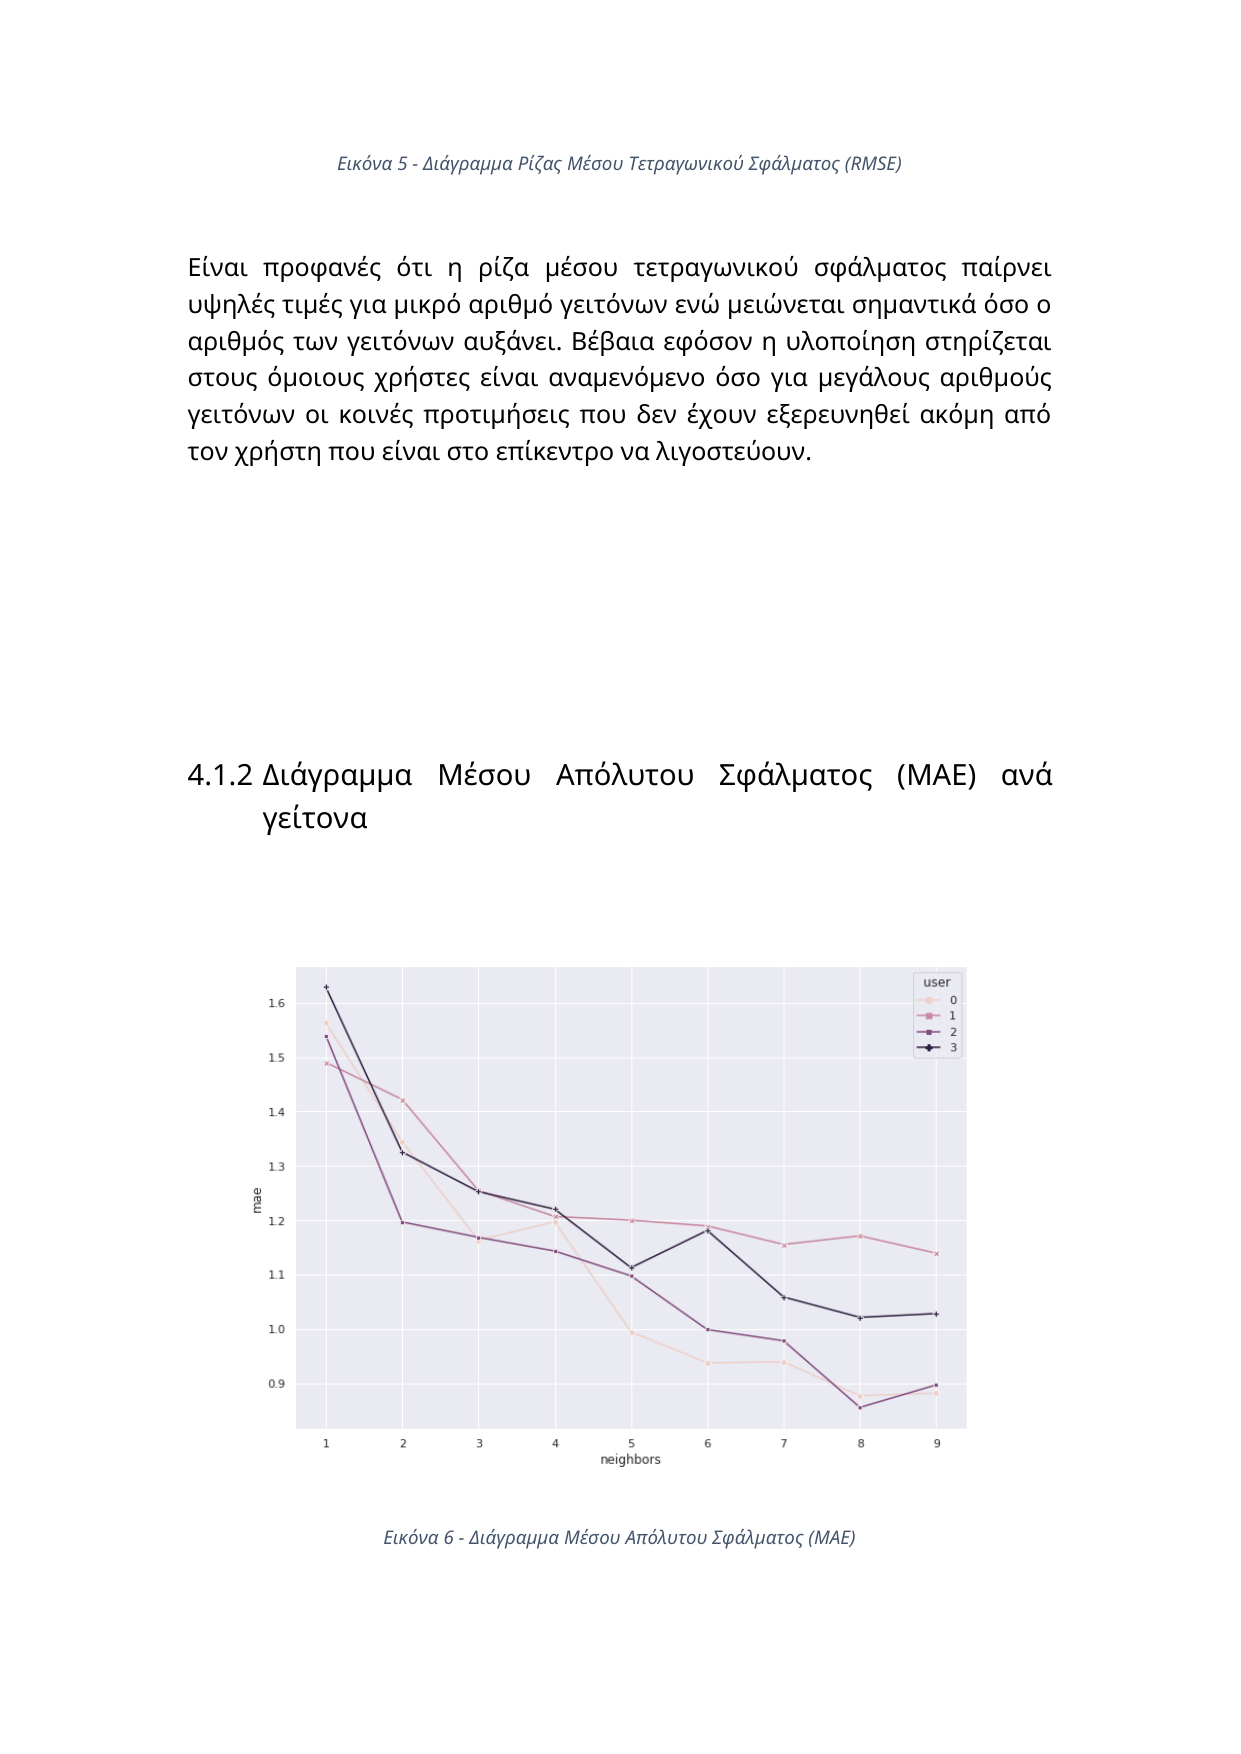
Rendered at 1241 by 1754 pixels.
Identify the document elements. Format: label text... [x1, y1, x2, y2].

subtitle Διάγραμμα Μέσου Απόλυτου Σφάλματος (MAE) ανά γείτονα [187, 754, 1053, 837]
picture [187, 893, 1053, 1505]
text Εικόνα 6 - Διάγραμμα Μέσου Απόλυτου Σφάλματος (MAE) [187, 1524, 1053, 1549]
text Εικόνα 5 - Διάγραμμα Ρίζας Μέσου Τετραγωνικού Σφάλματος (RMSE) [187, 150, 1053, 176]
